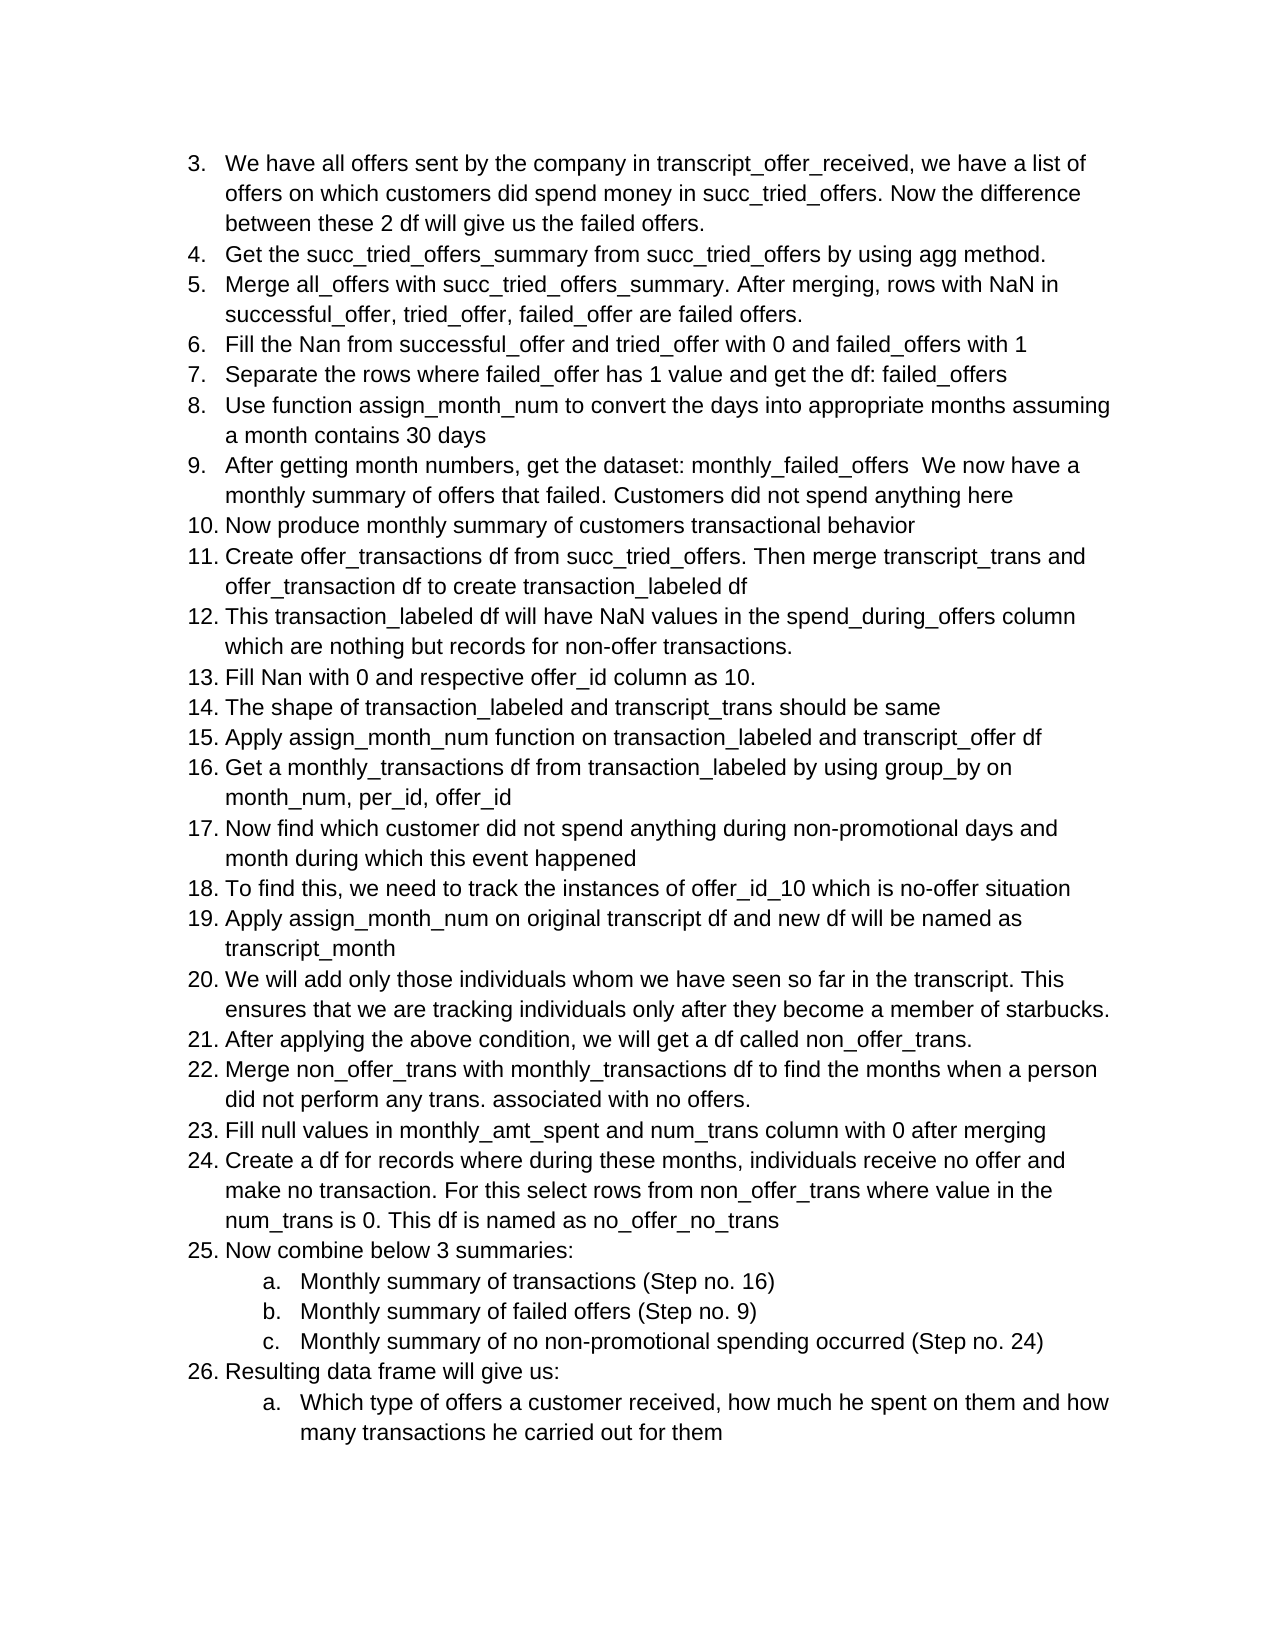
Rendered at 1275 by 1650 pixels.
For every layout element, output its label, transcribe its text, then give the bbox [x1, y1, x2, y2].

list Get a monthly_transactions df from transaction_labeled by using group_by on month_num, per_id, offer_id [187, 754, 1125, 811]
list After getting month numbers, get the dataset: monthly_failed_offers We now have a monthly summary of offers that failed. Customers did not spend anything here [187, 452, 1125, 509]
list Now produce monthly summary of customers transactional behavior [187, 512, 1125, 539]
list To find this, we need to track the instances of offer_id_10 which is no-offer situation [187, 875, 1125, 901]
list This transaction_labeled df will have NaN values in the spend_during_offers column which are nothing but records for non-offer transactions. [187, 603, 1125, 660]
list Monthly summary of no non-promotional spending occurred (Step no. 24) [262, 1328, 1125, 1354]
list Now find which customer did not spend anything during non-promotional days and month during which this event happened [187, 814, 1125, 871]
list Resulting data frame will give us: [187, 1358, 1125, 1385]
list Merge non_offer_trans with monthly_transactions df to find the months when a person did not perform any trans. associated with no offers. [187, 1056, 1125, 1113]
list We will add only those individuals whom we have seen so far in the transcript. This ensures that we are tracking individuals only after they become a member of starbucks. [187, 966, 1125, 1022]
list Create a df for records where during these months, individuals receive no offer and make no transaction. For this select rows from non_offer_trans where value in the num_trans is 0. This df is named as no_offer_no_trans [187, 1147, 1125, 1234]
list Fill null values in monthly_amt_spent and num_trans column with 0 after merging [187, 1117, 1125, 1143]
list Apply assign_month_num on original transcript df and new df will be named as transcript_month [187, 905, 1125, 962]
list We have all offers sent by the company in transcript_offer_received, we have a list of offers on which customers did spend money in succ_tried_offers. Now the difference between these 2 df will give us the failed offers. [187, 150, 1125, 237]
list Get the succ_tried_offers_summary from succ_tried_offers by using agg method. [187, 241, 1125, 267]
list Create offer_transactions df from succ_tried_offers. Then merge transcript_trans and offer_transaction df to create transaction_labeled df [187, 543, 1125, 599]
list Merge all_offers with succ_tried_offers_summary. After merging, rows with NaN in successful_offer, tried_offer, failed_offer are failed offers. [187, 271, 1125, 327]
list Monthly summary of transactions (Step no. 16) [262, 1268, 1125, 1294]
list Which type of offers a customer received, how much he spent on them and how many transactions he carried out for them [262, 1388, 1125, 1445]
list Separate the rows where failed_offer has 1 value and get the df: failed_offers [187, 361, 1125, 388]
list Now combine below 3 summaries: [187, 1237, 1125, 1264]
list After applying the above condition, we will get a df called non_offer_trans. [187, 1026, 1125, 1052]
list The shape of transaction_labeled and transcript_trans should be same [187, 694, 1125, 720]
list Use function assign_month_num to convert the days into appropriate months assuming a month contains 30 days [187, 392, 1125, 448]
list Monthly summary of failed offers (Step no. 9) [262, 1298, 1125, 1324]
list Fill the Nan from successful_offer and tried_offer with 0 and failed_offers with 1 [187, 331, 1125, 358]
list Fill Nan with 0 and respective offer_id column as 10. [187, 663, 1125, 690]
list Apply assign_month_num function on transaction_labeled and transcript_offer df [187, 724, 1125, 750]
